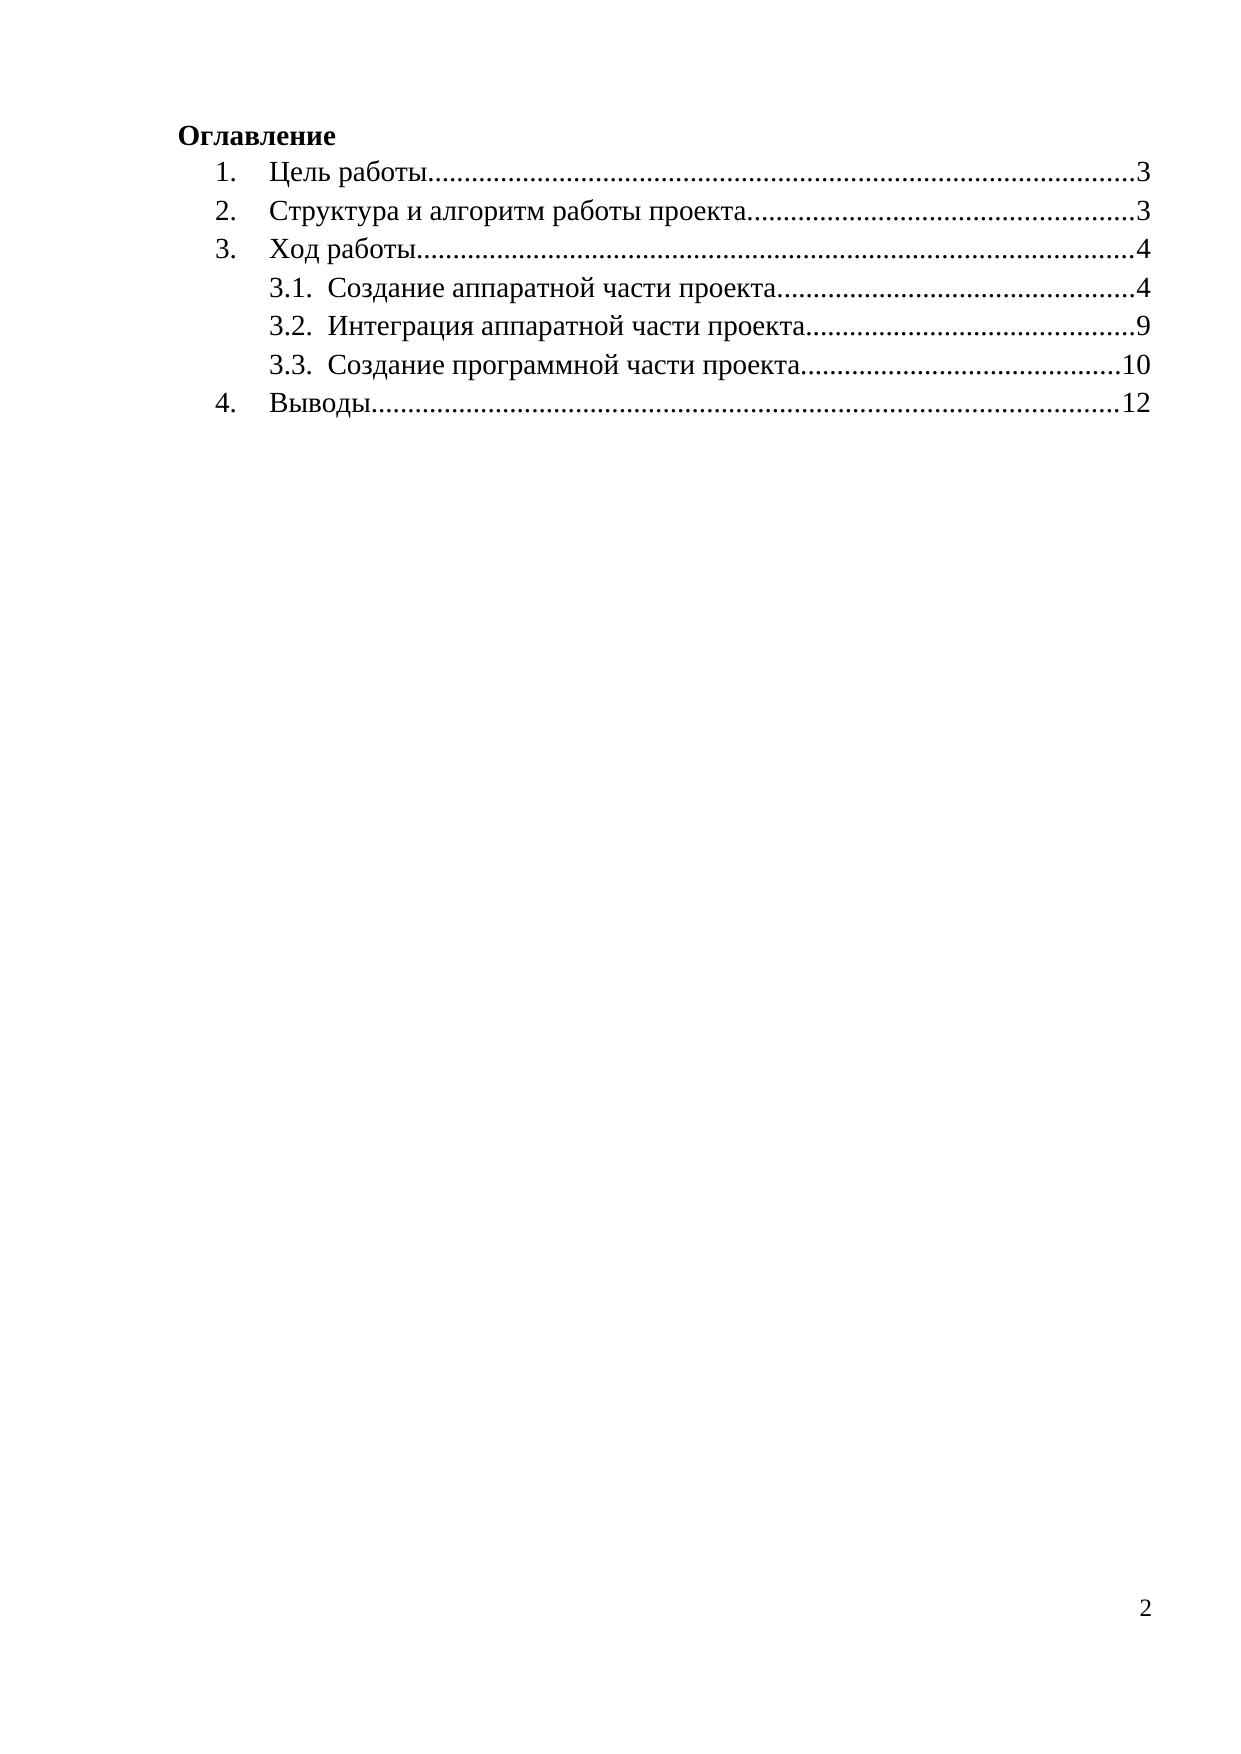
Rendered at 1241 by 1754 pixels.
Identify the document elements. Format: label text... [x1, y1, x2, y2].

text 3.2. Интеграция аппаратной части проекта 9 [177, 308, 1152, 342]
text 1. Цель работы 3 [177, 154, 1152, 188]
text 3.1. Создание аппаратной части проекта 4 [177, 270, 1152, 303]
text 3. Ход работы 4 [177, 231, 1152, 265]
text 2. Структура и алгоритм работы проекта 3 [177, 193, 1152, 226]
text 3.3. Создание программной части проекта 10 [177, 347, 1152, 381]
subtitle Оглавление [177, 118, 1152, 152]
text 4. Выводы 12 [177, 386, 1152, 419]
